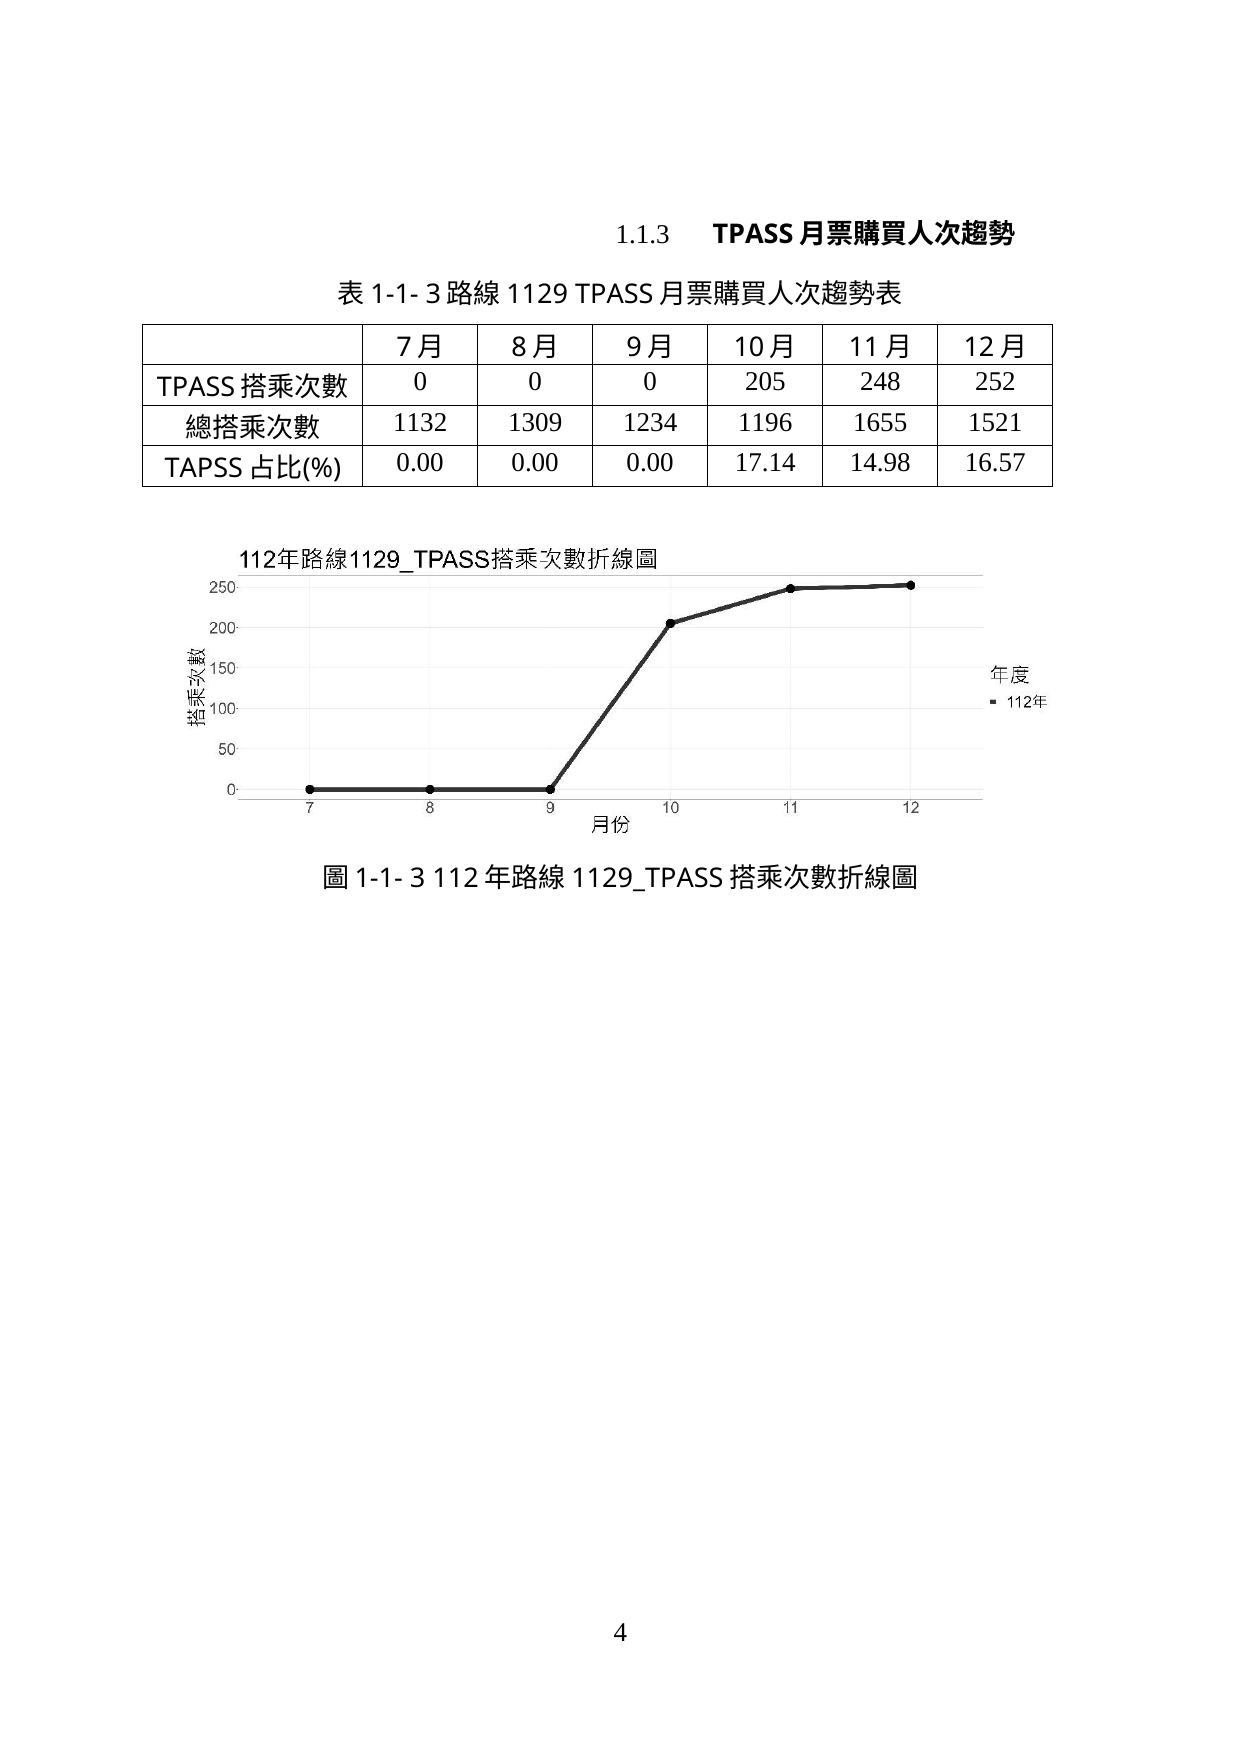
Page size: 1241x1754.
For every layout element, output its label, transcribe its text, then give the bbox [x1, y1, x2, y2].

table_cell [143, 446, 362, 486]
table_cell 1132 [363, 406, 477, 445]
table_cell 0.00 [593, 446, 707, 486]
picture [187, 548, 1052, 838]
table_header [363, 325, 477, 364]
table_cell 0 [363, 365, 477, 405]
table_header [593, 325, 707, 364]
table_cell 0 [478, 365, 592, 405]
table_cell 1196 [708, 406, 822, 445]
table_header [478, 325, 592, 364]
table_header [938, 325, 1052, 364]
table_header [708, 325, 822, 364]
table_cell 205 [708, 365, 822, 405]
table_header [143, 325, 362, 364]
table_cell 1655 [823, 406, 937, 445]
table_cell [143, 406, 362, 445]
table_cell 1234 [593, 406, 707, 445]
table_cell 0 [593, 365, 707, 405]
table_cell 14.98 [823, 446, 937, 486]
table_cell 16.57 [938, 446, 1052, 486]
table_cell 252 [938, 365, 1052, 405]
table_cell 0.00 [478, 446, 592, 486]
table_cell 17.14 [708, 446, 822, 486]
table_header [823, 325, 937, 364]
table_cell 248 [823, 365, 937, 405]
table_cell 0.00 [363, 446, 477, 486]
table_cell [143, 365, 362, 405]
table_cell 1521 [938, 406, 1052, 445]
table_cell 1309 [478, 406, 592, 445]
